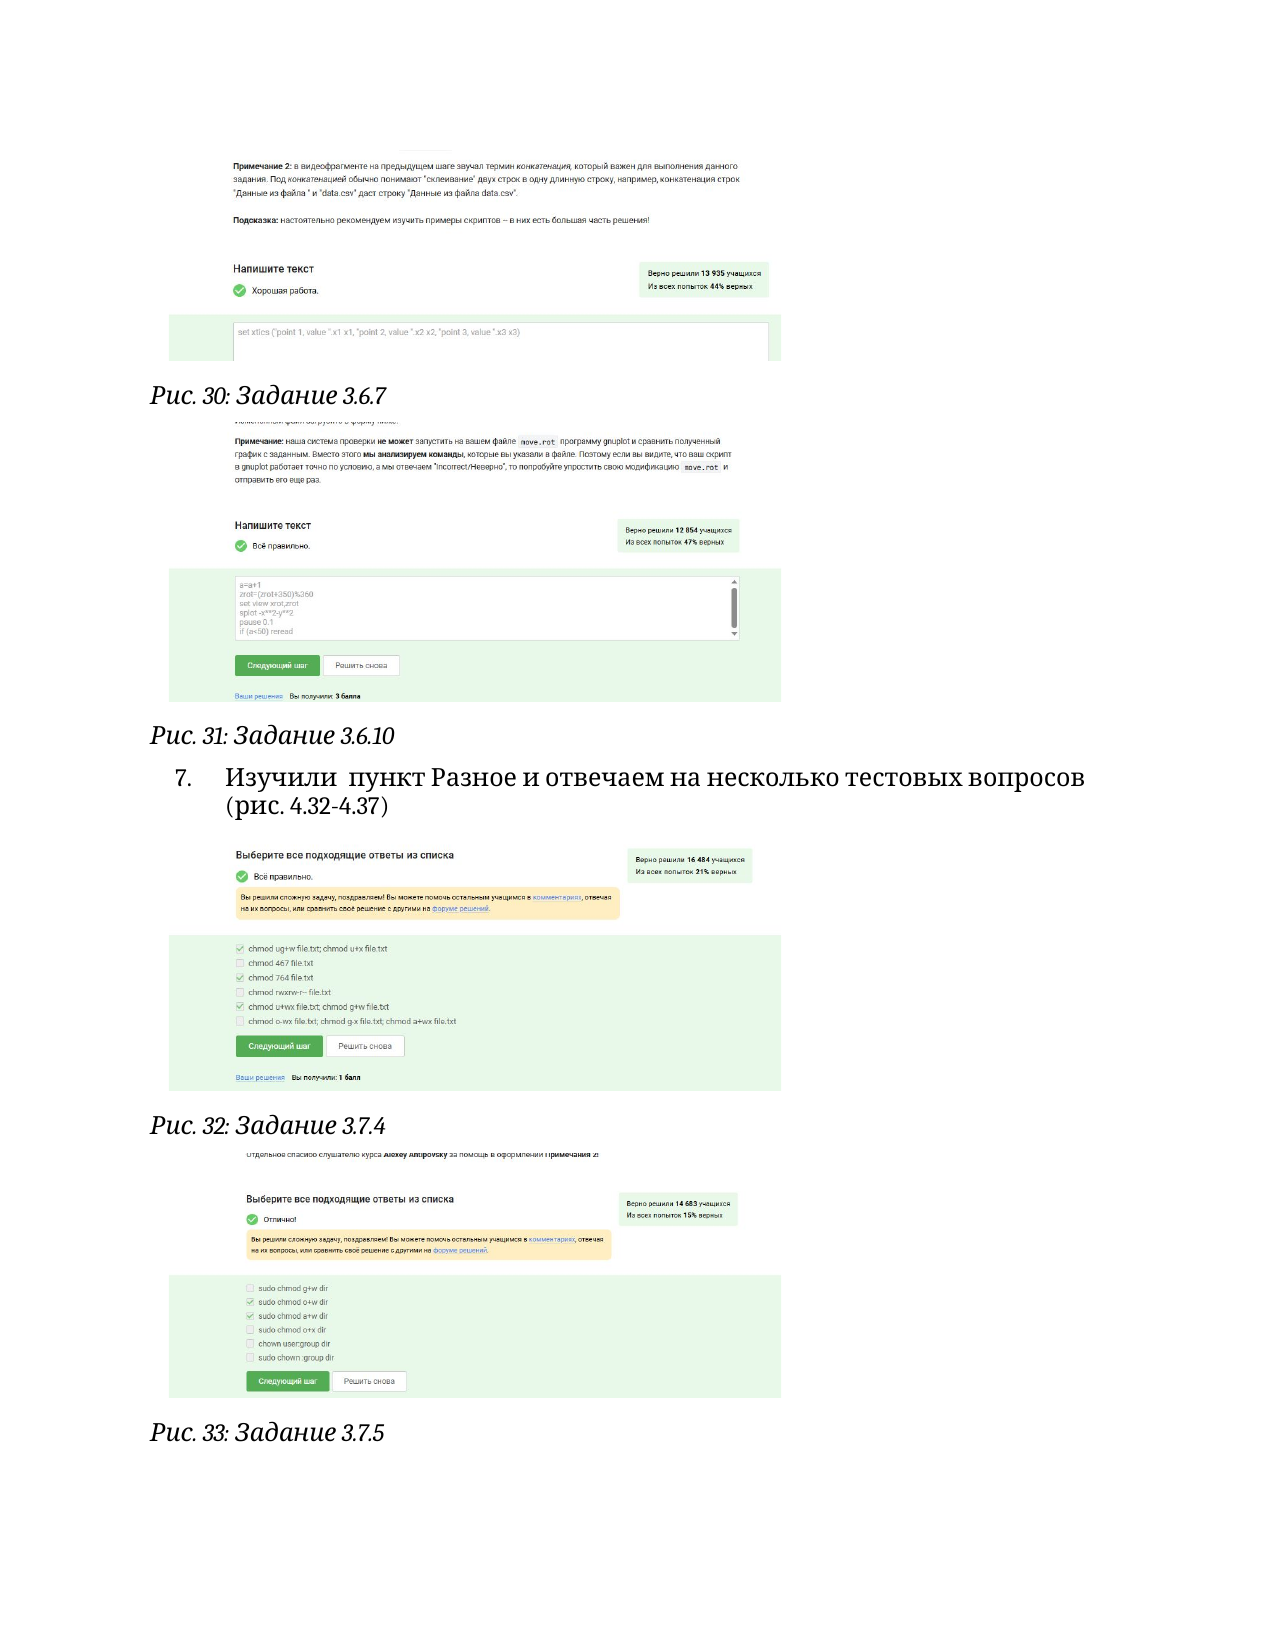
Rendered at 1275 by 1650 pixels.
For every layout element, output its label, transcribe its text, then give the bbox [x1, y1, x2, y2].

picture [168, 824, 782, 1091]
text Рис. 33: Задание 3.7.5 [150, 1419, 1125, 1447]
picture [168, 150, 782, 361]
picture [168, 1153, 782, 1398]
text Рис. 30: Задание 3.6.7 [150, 382, 1125, 410]
list Изучили пункт Разное и отвечаем на несколько тестовых вопросов (рис. 4.32-4.37) [175, 763, 1125, 821]
picture [168, 422, 782, 702]
text Рис. 31: Задание 3.6.10 [150, 722, 1125, 751]
text Рис. 32: Задание 3.7.4 [150, 1112, 1125, 1141]
